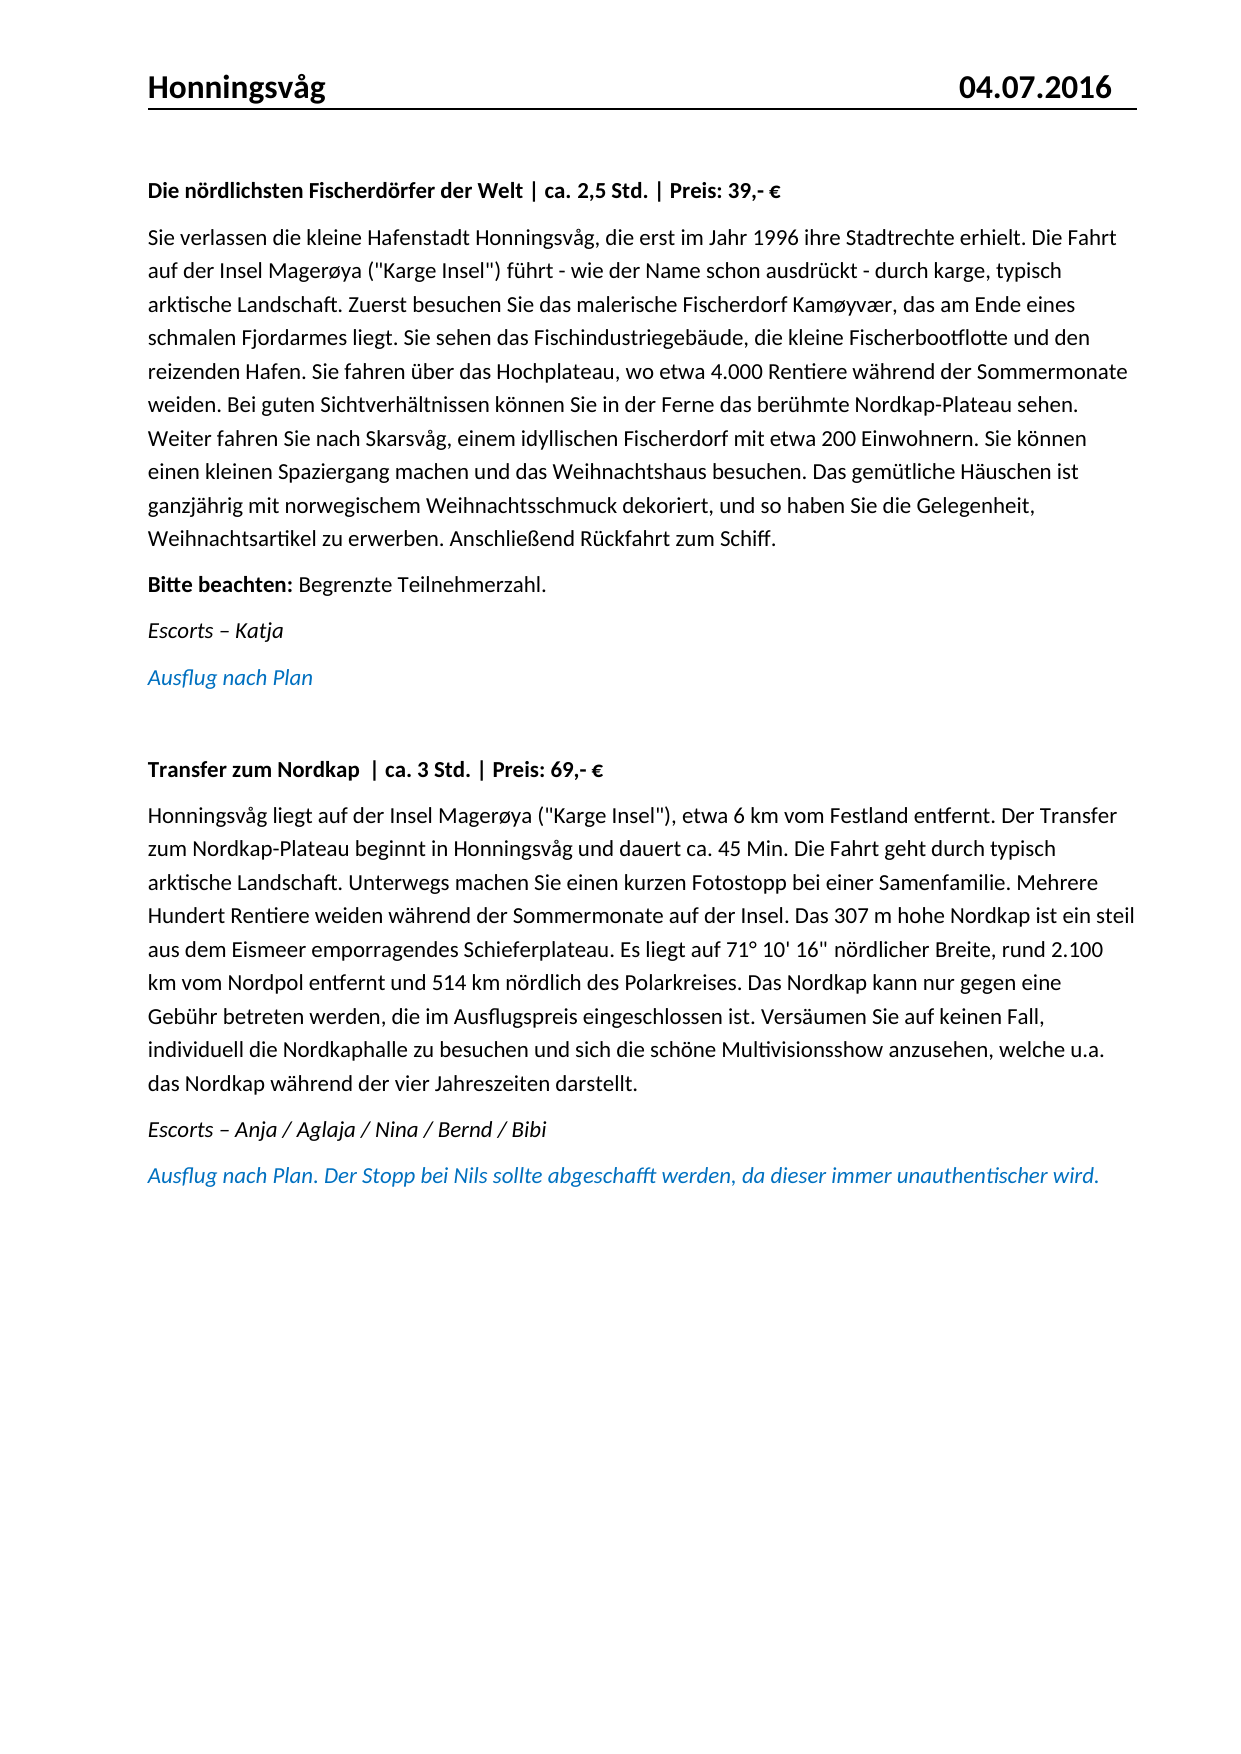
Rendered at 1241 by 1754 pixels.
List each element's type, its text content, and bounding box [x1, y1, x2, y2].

text Honningsvåg 04.07.2016 [148, 66, 1137, 108]
text Honningsvåg liegt auf der Insel Magerøya ("Karge Insel"), etwa 6 km vom Festland entfernt. Der Transfer zum Nordkap-Plateau beginnt in Honningsvåg und dauert ca. 45 Min. Die Fahrt geht durch typisch arktische Landschaft. Unterwegs machen Sie einen kurzen Fotostopp bei einer Samenfamilie. Mehrere Hundert Rentiere weiden während der Sommermonate auf der Insel. Das 307 m hohe Nordkap ist ein steil aus dem Eismeer emporragendes Schieferplateau. Es liegt auf 71° 10' 16" nördlicher Breite, rund 2.100 km vom Nordpol entfernt und 514 km nördlich des Polarkreises. Das Nordkap kann nur gegen eine Gebühr betreten werden, die im Ausflugspreis eingeschlossen ist. Versäumen Sie auf keinen Fall, individuell die Nordkaphalle zu besuchen und sich die schöne Multivisionsshow anzusehen, welche u.a. das Nordkap während der vier Jahreszeiten darstellt. [148, 801, 1137, 1097]
text Ausflug nach Plan [148, 663, 1137, 691]
text Transfer zum Nordkap | ca. 3 Std. | Preis: 69,- € [148, 755, 1137, 783]
text Bitte beachten: Begrenzte Teilnehmerzahl. [148, 571, 1137, 599]
text Ausflug nach Plan. Der Stopp bei Nils sollte abgeschafft werden, da dieser immer unauthentischer wird. [148, 1161, 1137, 1189]
text Escorts – Katja [148, 617, 1137, 645]
text Die nördlichsten Fischerdörfer der Welt | ca. 2,5 Std. | Preis: 39,- € [148, 177, 1137, 205]
text Sie verlassen die kleine Hafenstadt Honningsvåg, die erst im Jahr 1996 ihre Stadtrechte erhielt. Die Fahrt auf der Insel Magerøya ("Karge Insel") führt - wie der Name schon ausdrückt - durch karge, typisch arktische Landschaft. Zuerst besuchen Sie das malerische Fischerdorf Kamøyvær, das am Ende eines schmalen Fjordarmes liegt. Sie sehen das Fischindustriegebäude, die kleine Fischerbootflotte und den reizenden Hafen. Sie fahren über das Hochplateau, wo etwa 4.000 Rentiere während der Sommermonate weiden. Bei guten Sichtverhältnissen können Sie in der Ferne das berühmte Nordkap-Plateau sehen. Weiter fahren Sie nach Skarsvåg, einem idyllischen Fischerdorf mit etwa 200 Einwohnern. Sie können einen kleinen Spaziergang machen und das Weihnachtshaus besuchen. Das gemütliche Häuschen ist ganzjährig mit norwegischem Weihnachtsschmuck dekoriert, und so haben Sie die Gelegenheit, Weihnachtsartikel zu erwerben. Anschließend Rückfahrt zum Schiff. [148, 223, 1137, 553]
text Escorts – Anja / Aglaja / Nina / Bernd / Bibi [148, 1115, 1137, 1143]
